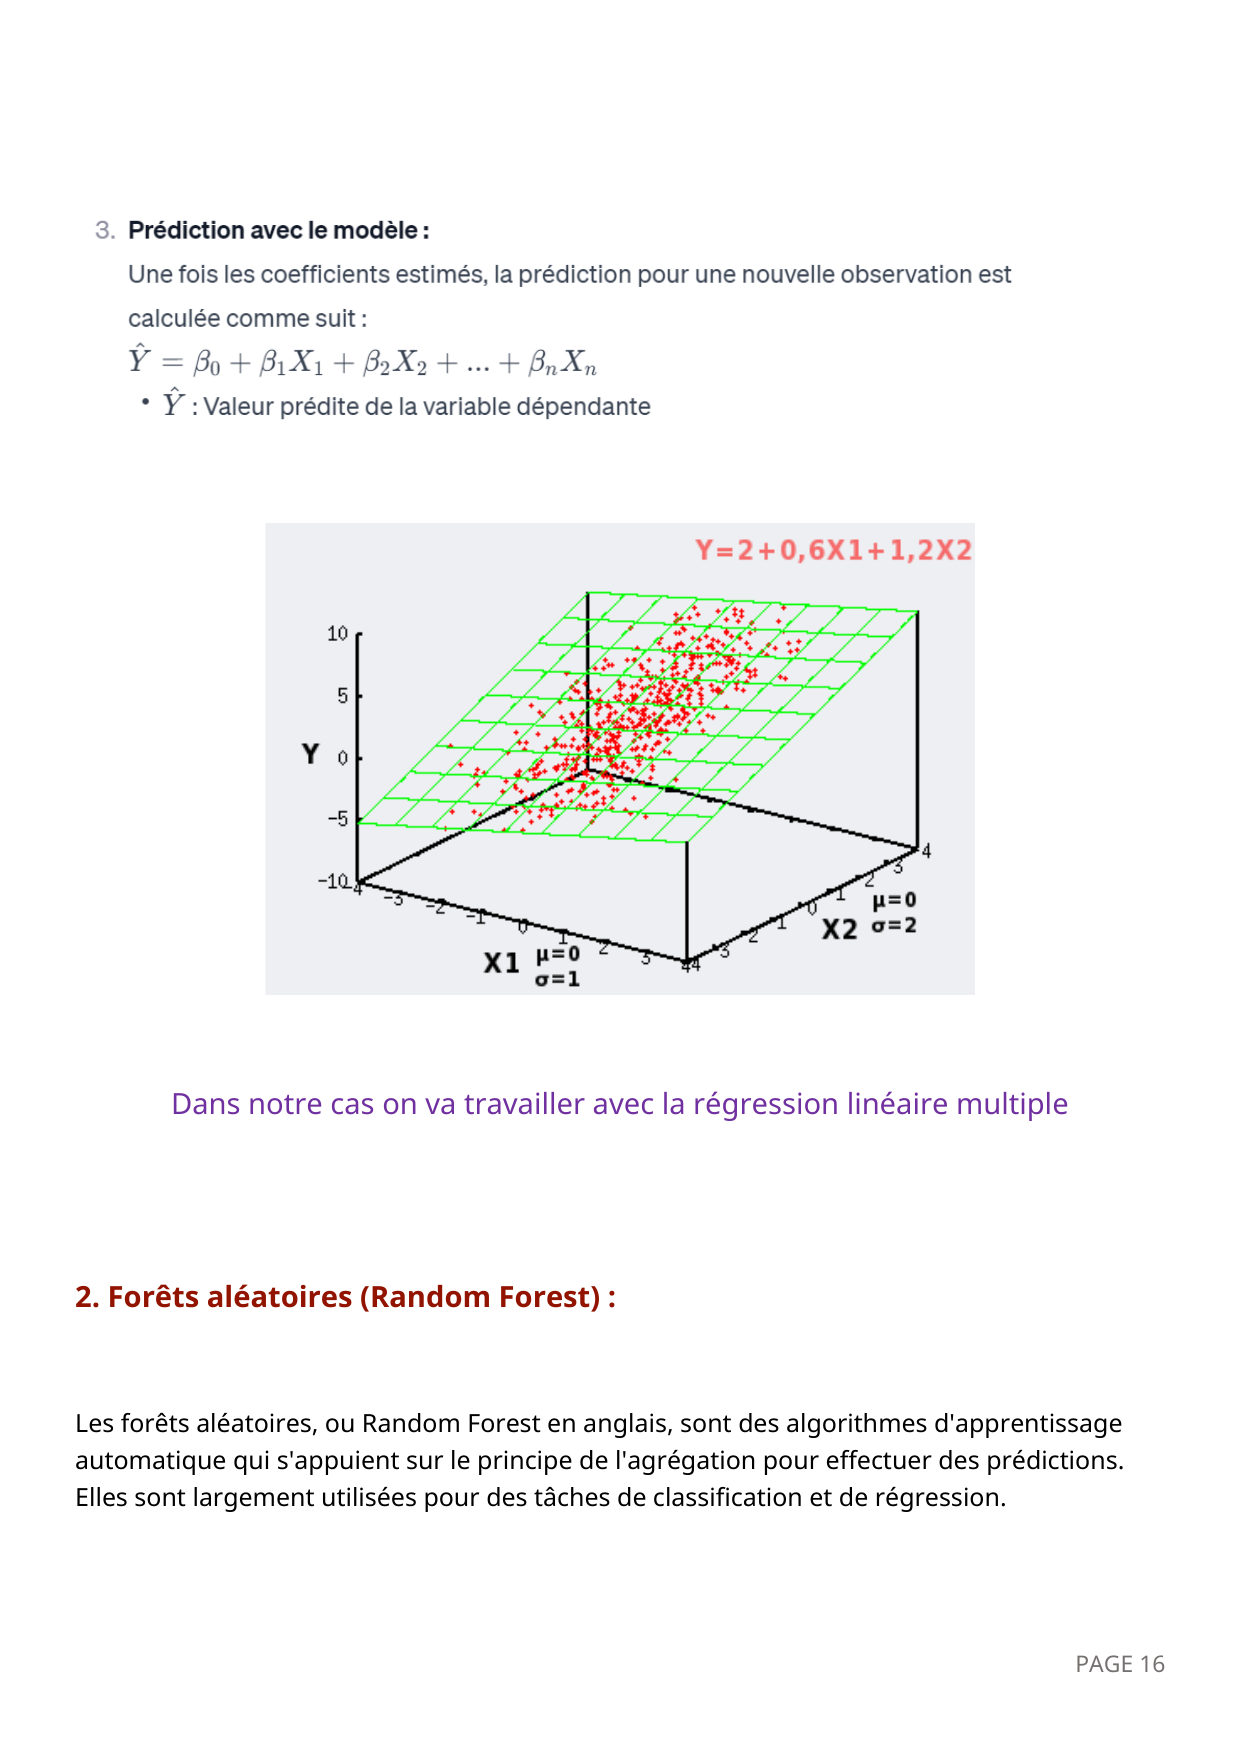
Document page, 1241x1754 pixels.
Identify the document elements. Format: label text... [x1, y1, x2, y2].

text Dans notre cas on va travailler avec la régression linéaire multiple [75, 1083, 1165, 1123]
picture [265, 523, 975, 995]
text 2. Forêts aléatoires (Random Forest) : [75, 1276, 1165, 1316]
text Les forêts aléatoires, ou Random Forest en anglais, sont des algorithmes d'apprentissage automatique qui s'appuient sur le principe de l'agrégation pour effectuer des prédictions. Elles sont largement utilisées pour des tâches de classification et de régression. [75, 1405, 1165, 1514]
picture [75, 203, 1035, 436]
